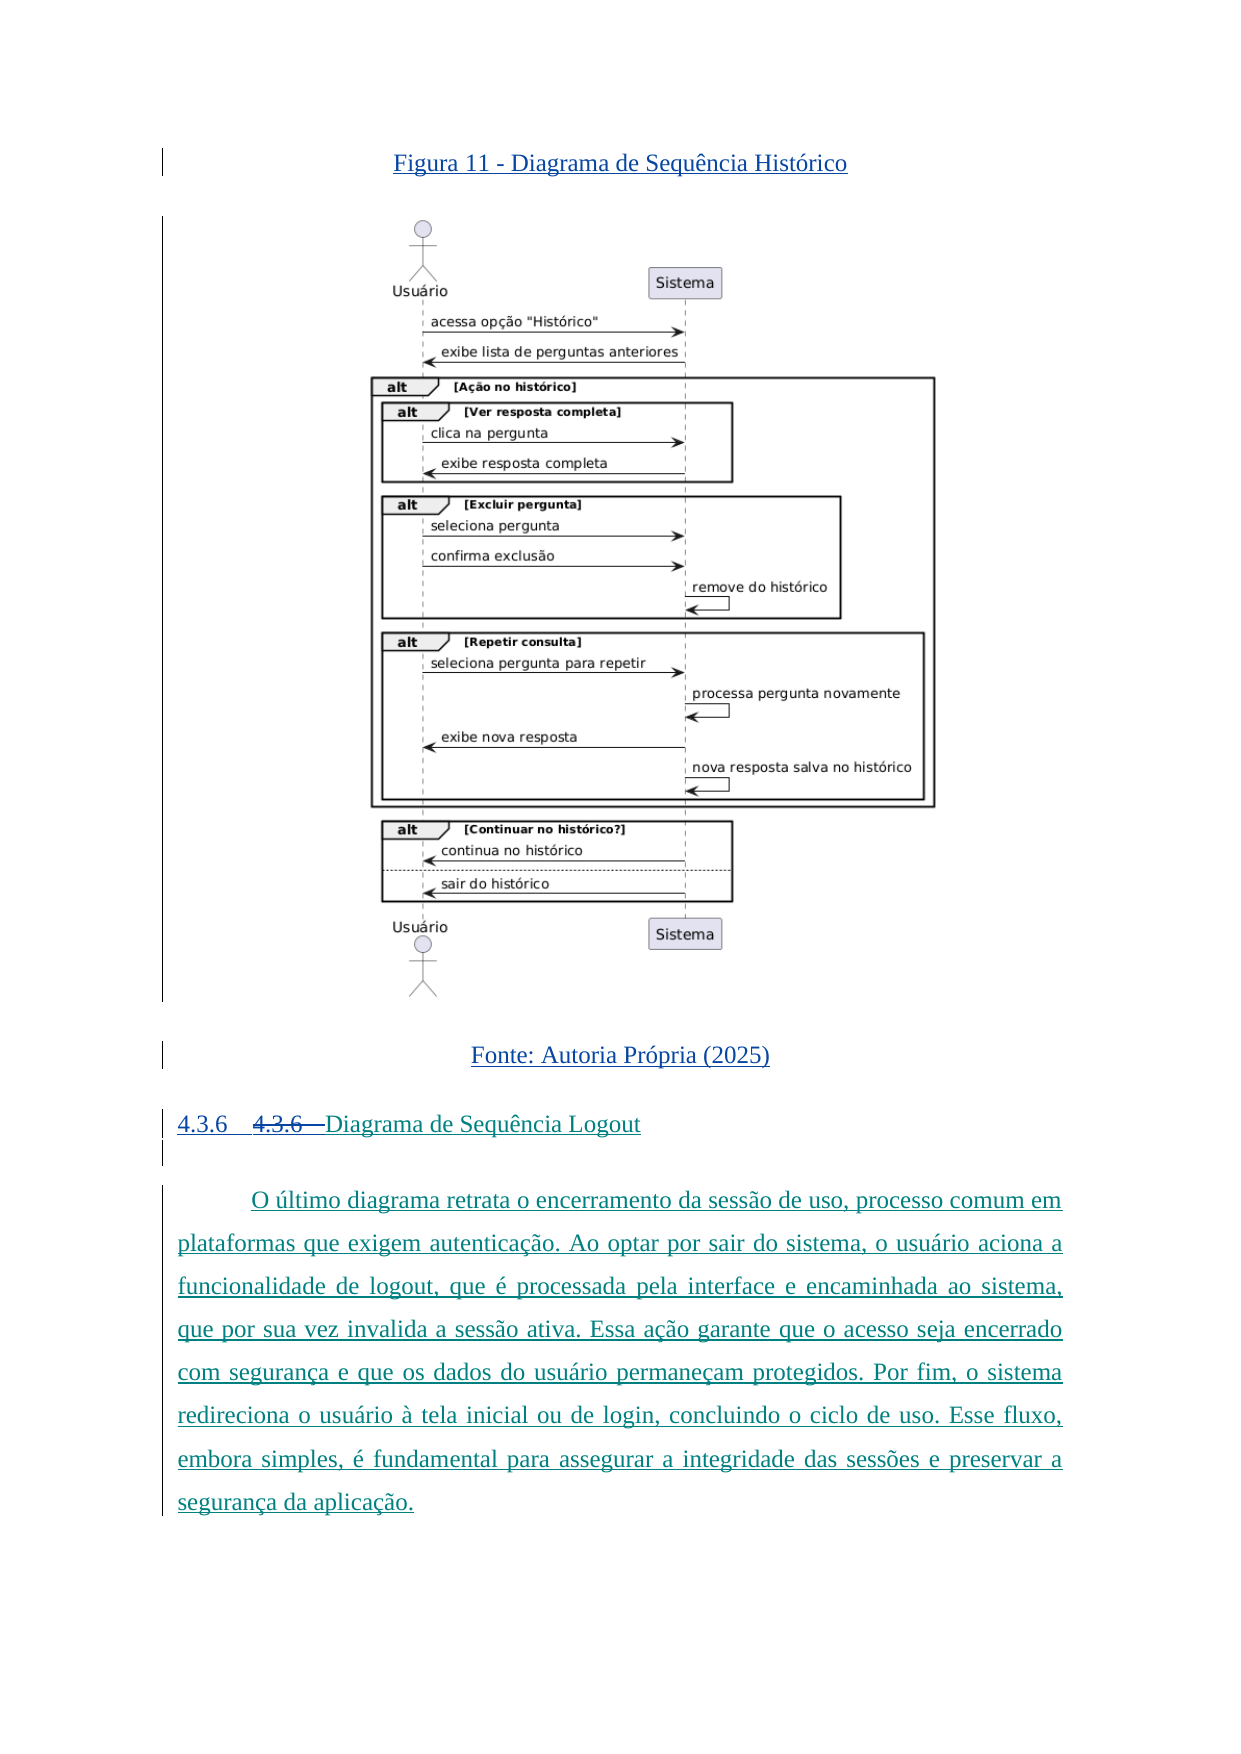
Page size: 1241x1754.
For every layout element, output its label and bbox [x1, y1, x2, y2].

picture [361, 215, 939, 1002]
